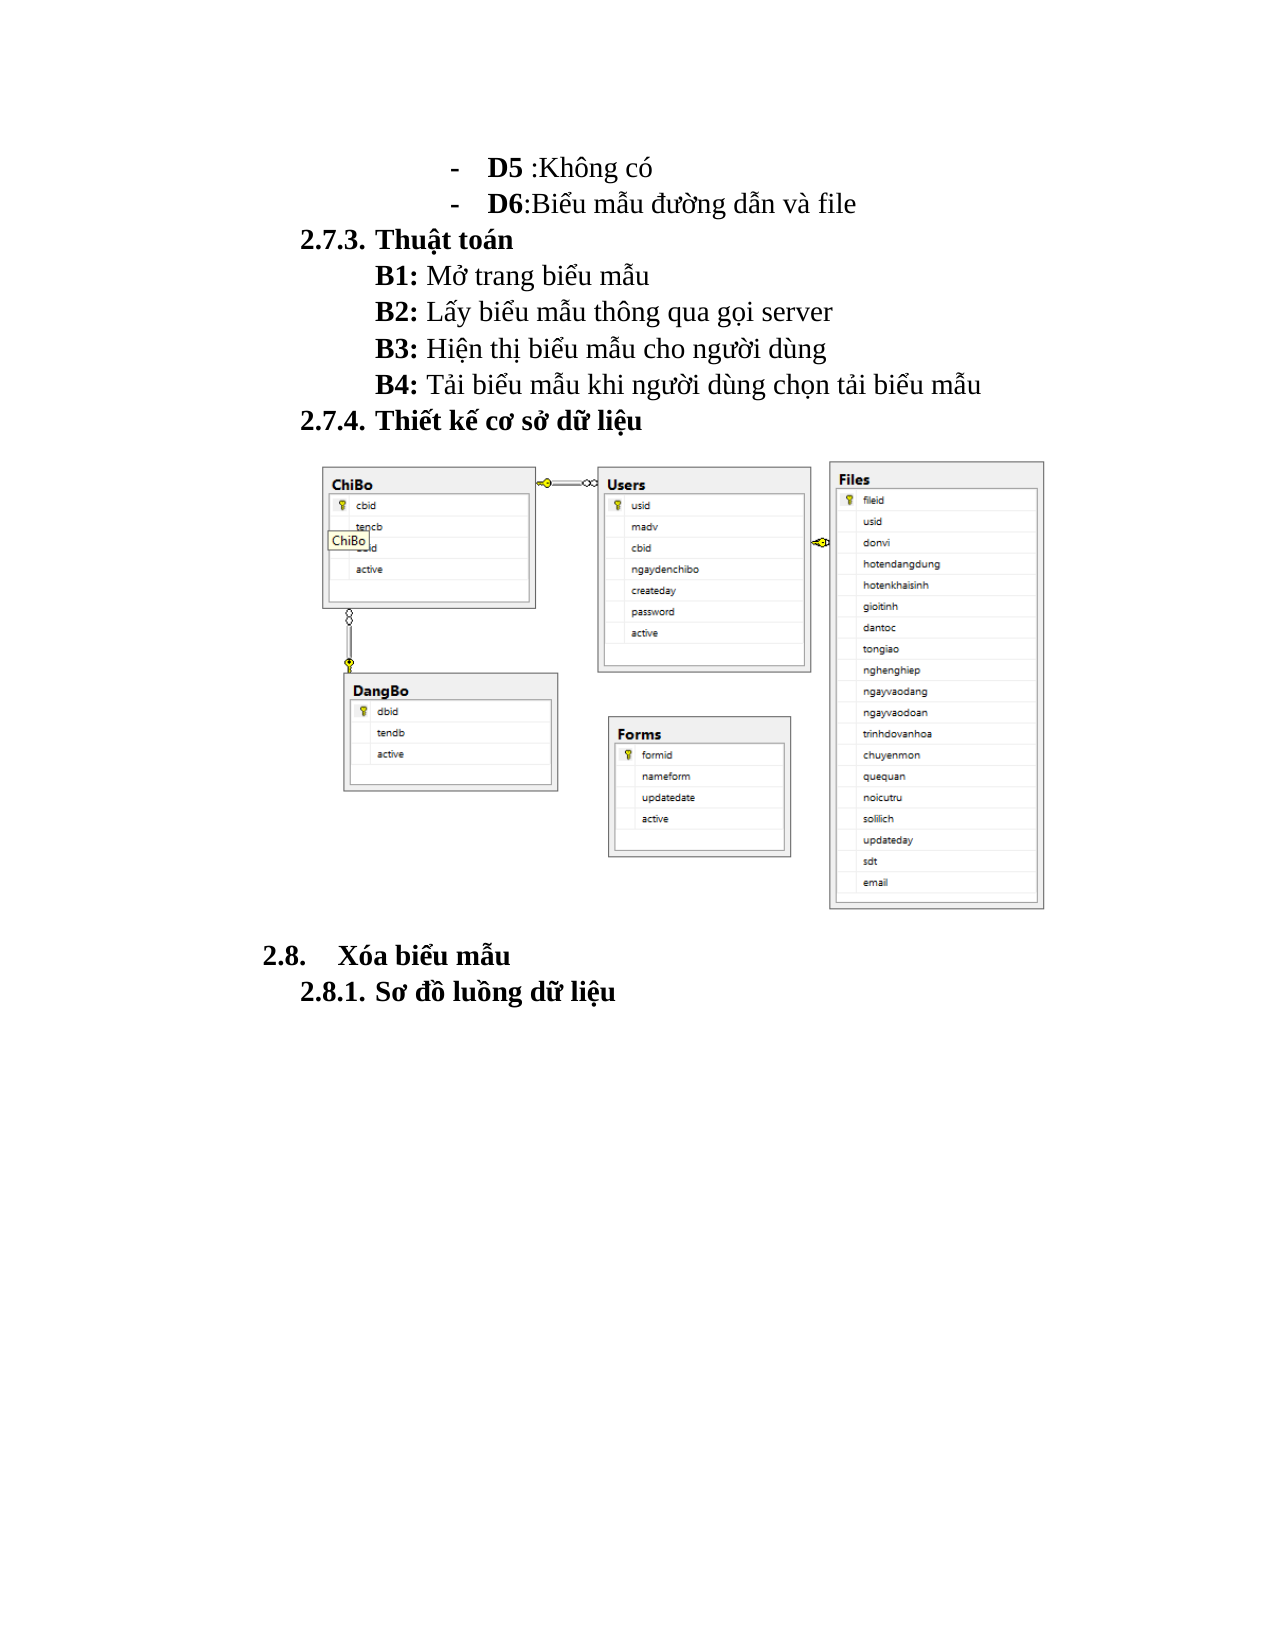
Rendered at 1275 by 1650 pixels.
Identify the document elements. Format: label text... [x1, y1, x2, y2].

list D6:Biểu mẫu đường dẫn và file [450, 186, 1125, 220]
list B1: Mở trang biểu mẫu [375, 258, 1125, 292]
picture [300, 455, 1058, 920]
list Sơ đồ luồng dữ liệu [300, 974, 1125, 1008]
list D5 :Không có [450, 150, 1125, 183]
list Thuật toán [300, 222, 1125, 256]
list B2: Lấy biểu mẫu thông qua gọi server [375, 294, 1125, 328]
list Thiết kế cơ sở dữ liệu [300, 403, 1125, 437]
list B4: Tải biểu mẫu khi người dùng chọn tải biểu mẫu [375, 367, 1125, 400]
list B3: Hiện thị biểu mẫu cho người dùng [375, 331, 1125, 364]
list Xóa biểu mẫu [262, 938, 1125, 972]
